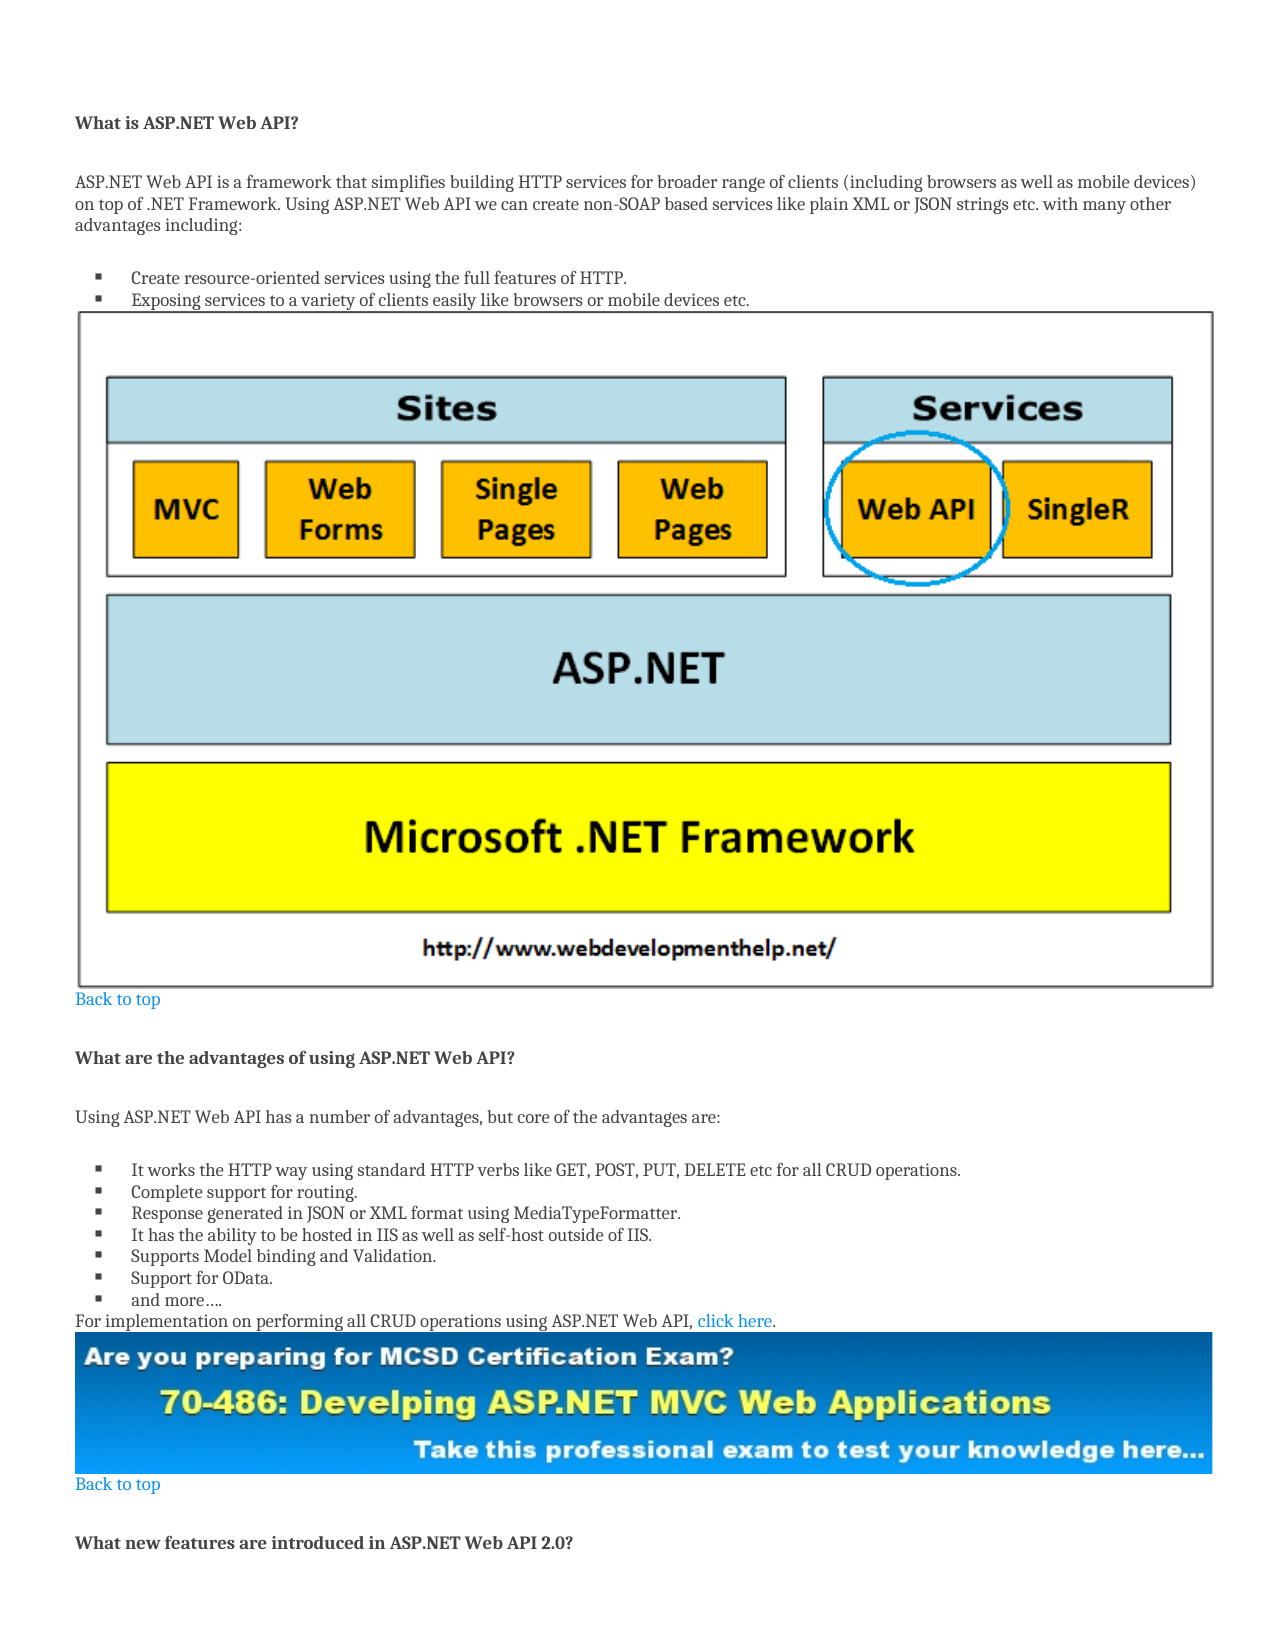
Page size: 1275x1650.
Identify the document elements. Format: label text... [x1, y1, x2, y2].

text What is ASP.NET Web API? [75, 112, 1200, 134]
text ASP.NET Web API is a framework that simplifies building HTTP services for broader range of clients (including browsers as well as mobile devices) on top of .NET Framework. Using ASP.NET Web API we can create non-SOAP based services like plain XML or JSON strings etc. with many other advantages including: [75, 172, 1200, 236]
picture [75, 310, 1217, 989]
list Exposing services to a variety of clients easily like browsers or mobile devices etc. [94, 289, 1200, 310]
text Back to top [75, 1474, 1200, 1495]
text What new features are introduced in ASP.NET Web API 2.0? [75, 1532, 1200, 1554]
list It works the HTTP way using standard HTTP verbs like GET, POST, PUT, DELETE etc for all CRUD operations. [94, 1160, 1200, 1181]
text Back to top [75, 989, 1200, 1010]
list and more…. [94, 1289, 1200, 1311]
list Response generated in JSON or XML format using MediaTypeFormatter. [94, 1203, 1200, 1224]
text What are the advantages of using ASP.NET Web API? [75, 1048, 1200, 1069]
list Create resource-oriented services using the full features of HTTP. [94, 267, 1200, 289]
list It has the ability to be hosted in IIS as well as self-host outside of IIS. [94, 1224, 1200, 1246]
text Using ASP.NET Web API has a number of advantages, but core of the advantages are: [75, 1107, 1200, 1128]
list Supports Model binding and Validation. [94, 1246, 1200, 1268]
list Support for OData. [94, 1268, 1200, 1289]
list Complete support for routing. [94, 1181, 1200, 1203]
text For implementation on performing all CRUD operations using ASP.NET Web API, click here. [75, 1311, 1200, 1332]
picture [75, 1332, 1213, 1474]
